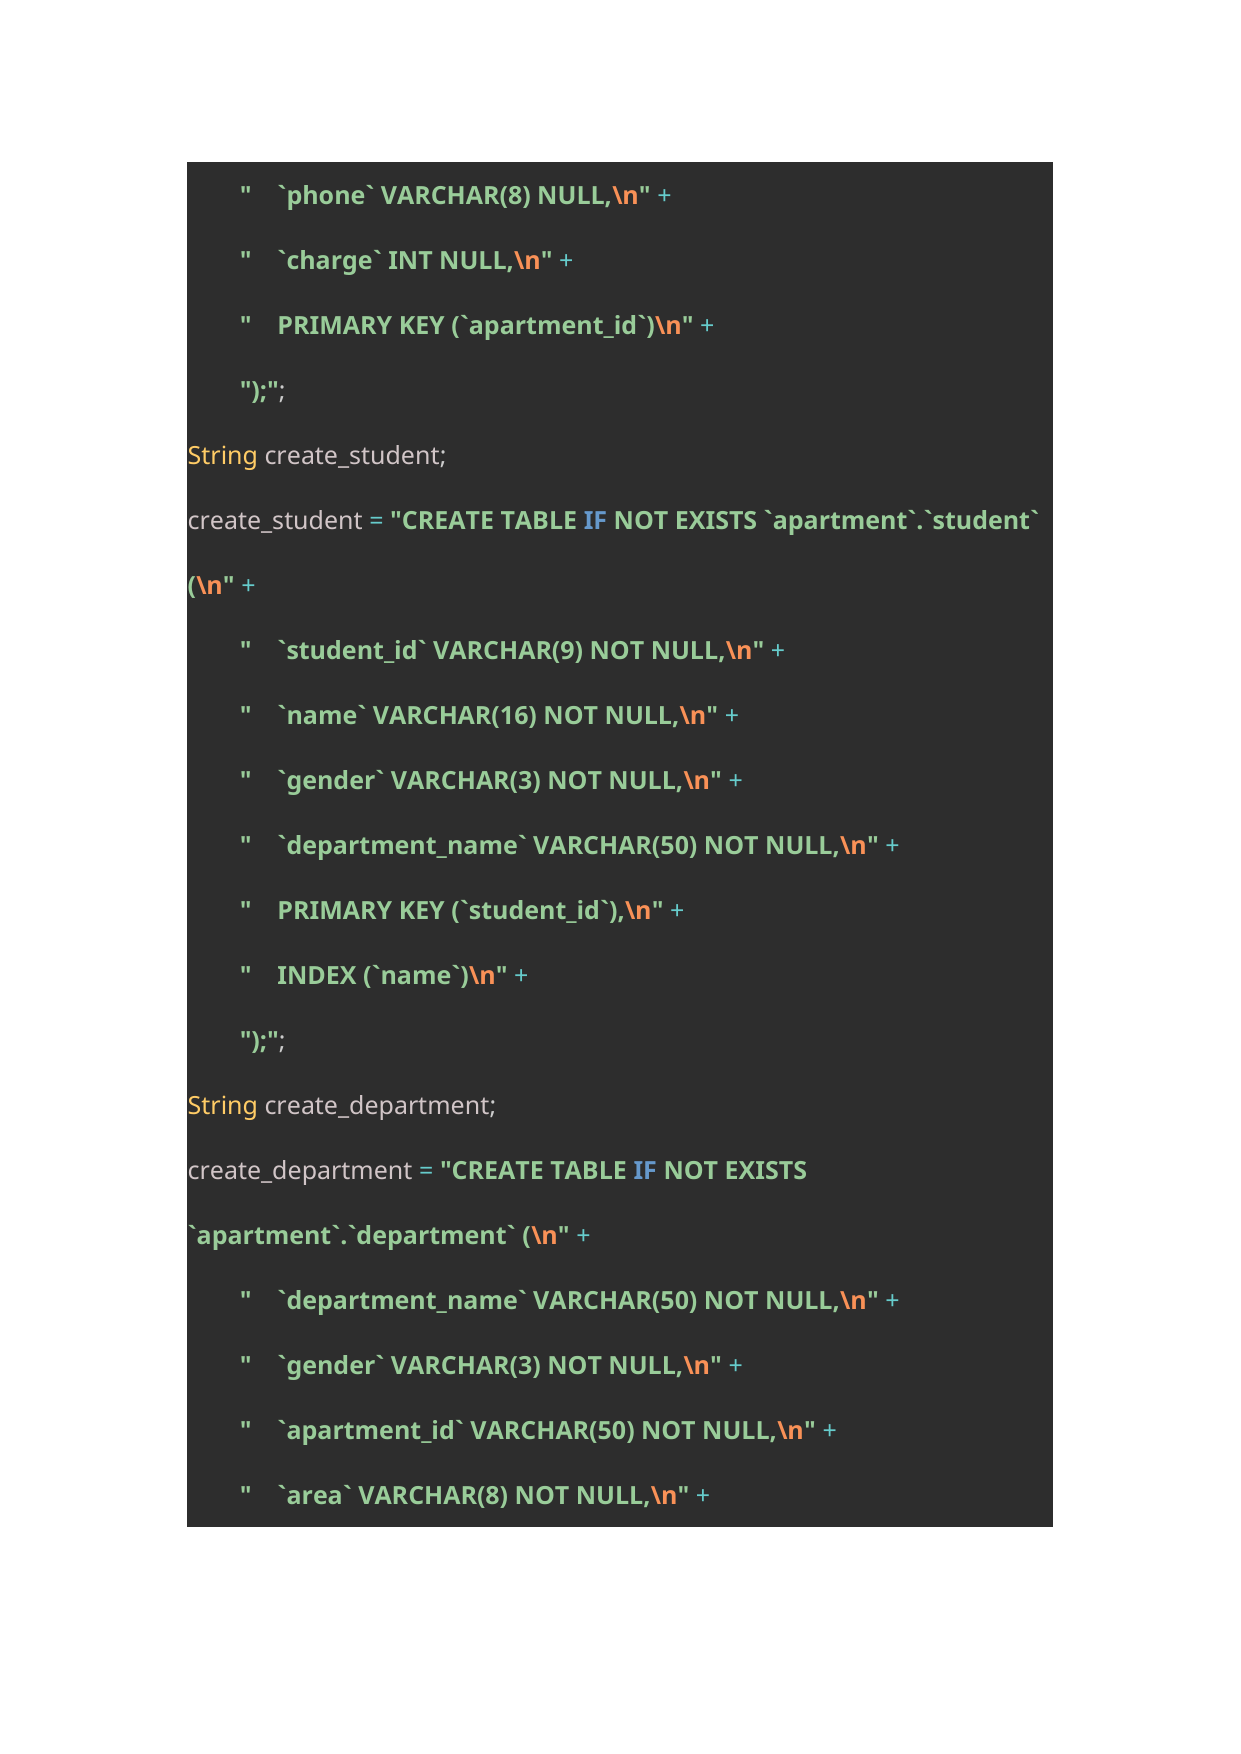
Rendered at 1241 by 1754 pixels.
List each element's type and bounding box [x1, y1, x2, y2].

text [187, 162, 1053, 1527]
